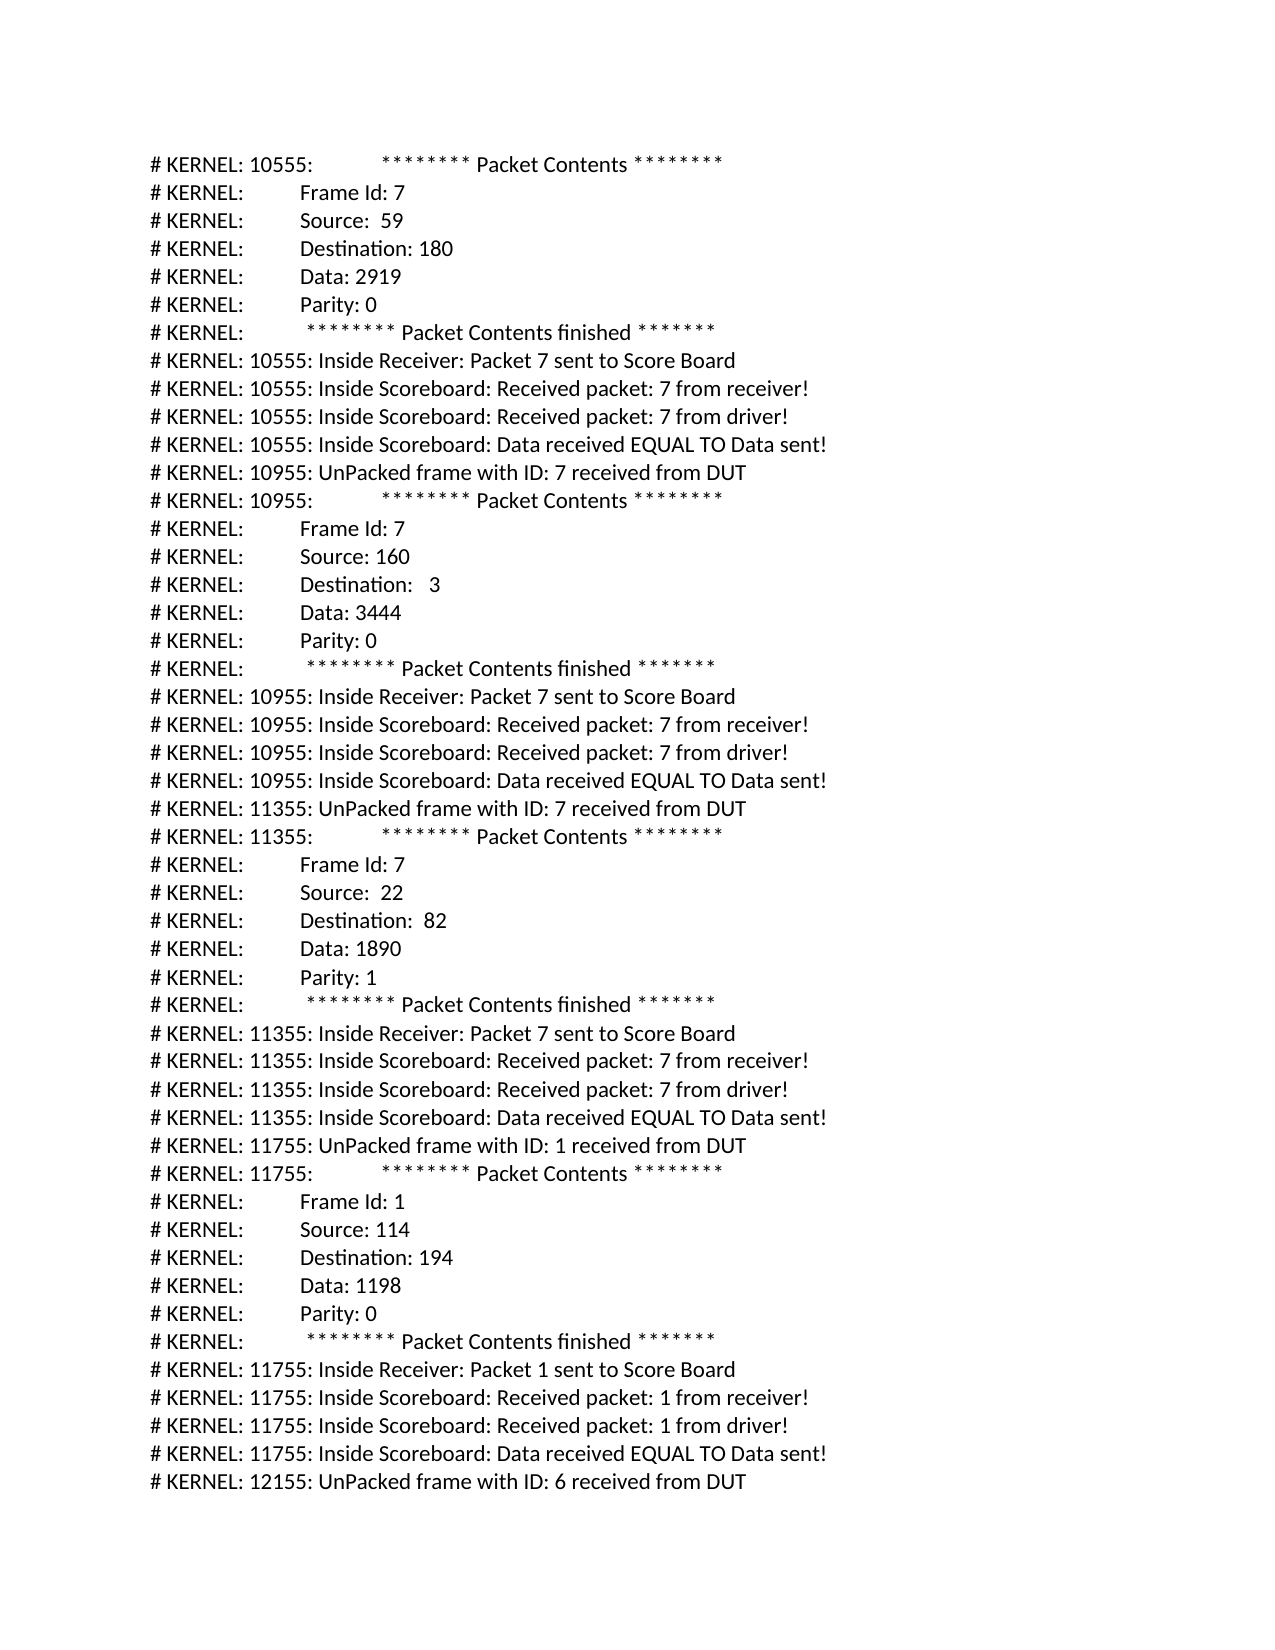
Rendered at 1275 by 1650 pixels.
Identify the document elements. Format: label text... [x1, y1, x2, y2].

text # KERNEL: 10555: Inside Receiver: Packet 7 sent to Score Board [150, 346, 1125, 374]
text # KERNEL: 10555: Inside Scoreboard: Received packet: 7 from receiver! [150, 374, 1125, 402]
text # KERNEL: 11355: Inside Scoreboard: Data received EQUAL TO Data sent! [150, 1103, 1125, 1131]
text # KERNEL: 11755: UnPacked frame with ID: 1 received from DUT [150, 1131, 1125, 1159]
text # KERNEL: 11755: ******** Packet Contents ******** [150, 1159, 1125, 1187]
text # KERNEL: 11355: Inside Receiver: Packet 7 sent to Score Board [150, 1019, 1125, 1047]
text # KERNEL: ******** Packet Contents finished ******* [150, 991, 1125, 1019]
text # KERNEL: Data: 2919 [150, 262, 1125, 290]
text # KERNEL: Destination: 180 [150, 234, 1125, 262]
text # KERNEL: 10955: Inside Receiver: Packet 7 sent to Score Board [150, 682, 1125, 710]
text # KERNEL: 10955: UnPacked frame with ID: 7 received from DUT [150, 458, 1125, 486]
text # KERNEL: Source: 160 [150, 542, 1125, 570]
text # KERNEL: Parity: 0 [150, 1299, 1125, 1327]
text # KERNEL: 10555: Inside Scoreboard: Received packet: 7 from driver! [150, 402, 1125, 430]
text # KERNEL: Parity: 1 [150, 963, 1125, 991]
text # KERNEL: 11355: ******** Packet Contents ******** [150, 822, 1125, 851]
text # KERNEL: Frame Id: 1 [150, 1187, 1125, 1215]
text # KERNEL: ******** Packet Contents finished ******* [150, 318, 1125, 346]
text # KERNEL: Parity: 0 [150, 626, 1125, 654]
text # KERNEL: 10555: ******** Packet Contents ******** [150, 150, 1125, 178]
text # KERNEL: 11755: Inside Scoreboard: Received packet: 1 from driver! [150, 1411, 1125, 1439]
text # KERNEL: Frame Id: 7 [150, 851, 1125, 878]
text # KERNEL: Frame Id: 7 [150, 514, 1125, 542]
text # KERNEL: 10955: Inside Scoreboard: Data received EQUAL TO Data sent! [150, 766, 1125, 794]
text # KERNEL: 11355: Inside Scoreboard: Received packet: 7 from receiver! [150, 1047, 1125, 1075]
text # KERNEL: 10955: Inside Scoreboard: Received packet: 7 from receiver! [150, 710, 1125, 738]
text # KERNEL: 12155: UnPacked frame with ID: 6 received from DUT [150, 1467, 1125, 1495]
text # KERNEL: 11755: Inside Receiver: Packet 1 sent to Score Board [150, 1355, 1125, 1383]
text # KERNEL: 10955: ******** Packet Contents ******** [150, 486, 1125, 514]
text # KERNEL: Frame Id: 7 [150, 178, 1125, 206]
text # KERNEL: 11355: Inside Scoreboard: Received packet: 7 from driver! [150, 1075, 1125, 1103]
text # KERNEL: Data: 1198 [150, 1271, 1125, 1299]
text # KERNEL: Destination: 3 [150, 570, 1125, 598]
text # KERNEL: 11755: Inside Scoreboard: Data received EQUAL TO Data sent! [150, 1439, 1125, 1467]
text # KERNEL: ******** Packet Contents finished ******* [150, 654, 1125, 682]
text # KERNEL: Source: 114 [150, 1215, 1125, 1243]
text # KERNEL: Parity: 0 [150, 290, 1125, 318]
text # KERNEL: ******** Packet Contents finished ******* [150, 1327, 1125, 1355]
text # KERNEL: 11355: UnPacked frame with ID: 7 received from DUT [150, 794, 1125, 822]
text # KERNEL: 10555: Inside Scoreboard: Data received EQUAL TO Data sent! [150, 430, 1125, 458]
text # KERNEL: Destination: 194 [150, 1243, 1125, 1271]
text # KERNEL: Data: 3444 [150, 598, 1125, 626]
text # KERNEL: Source: 59 [150, 206, 1125, 234]
text # KERNEL: 10955: Inside Scoreboard: Received packet: 7 from driver! [150, 738, 1125, 766]
text # KERNEL: Data: 1890 [150, 934, 1125, 963]
text # KERNEL: 11755: Inside Scoreboard: Received packet: 1 from receiver! [150, 1383, 1125, 1411]
text # KERNEL: Destination: 82 [150, 907, 1125, 934]
text # KERNEL: Source: 22 [150, 878, 1125, 907]
